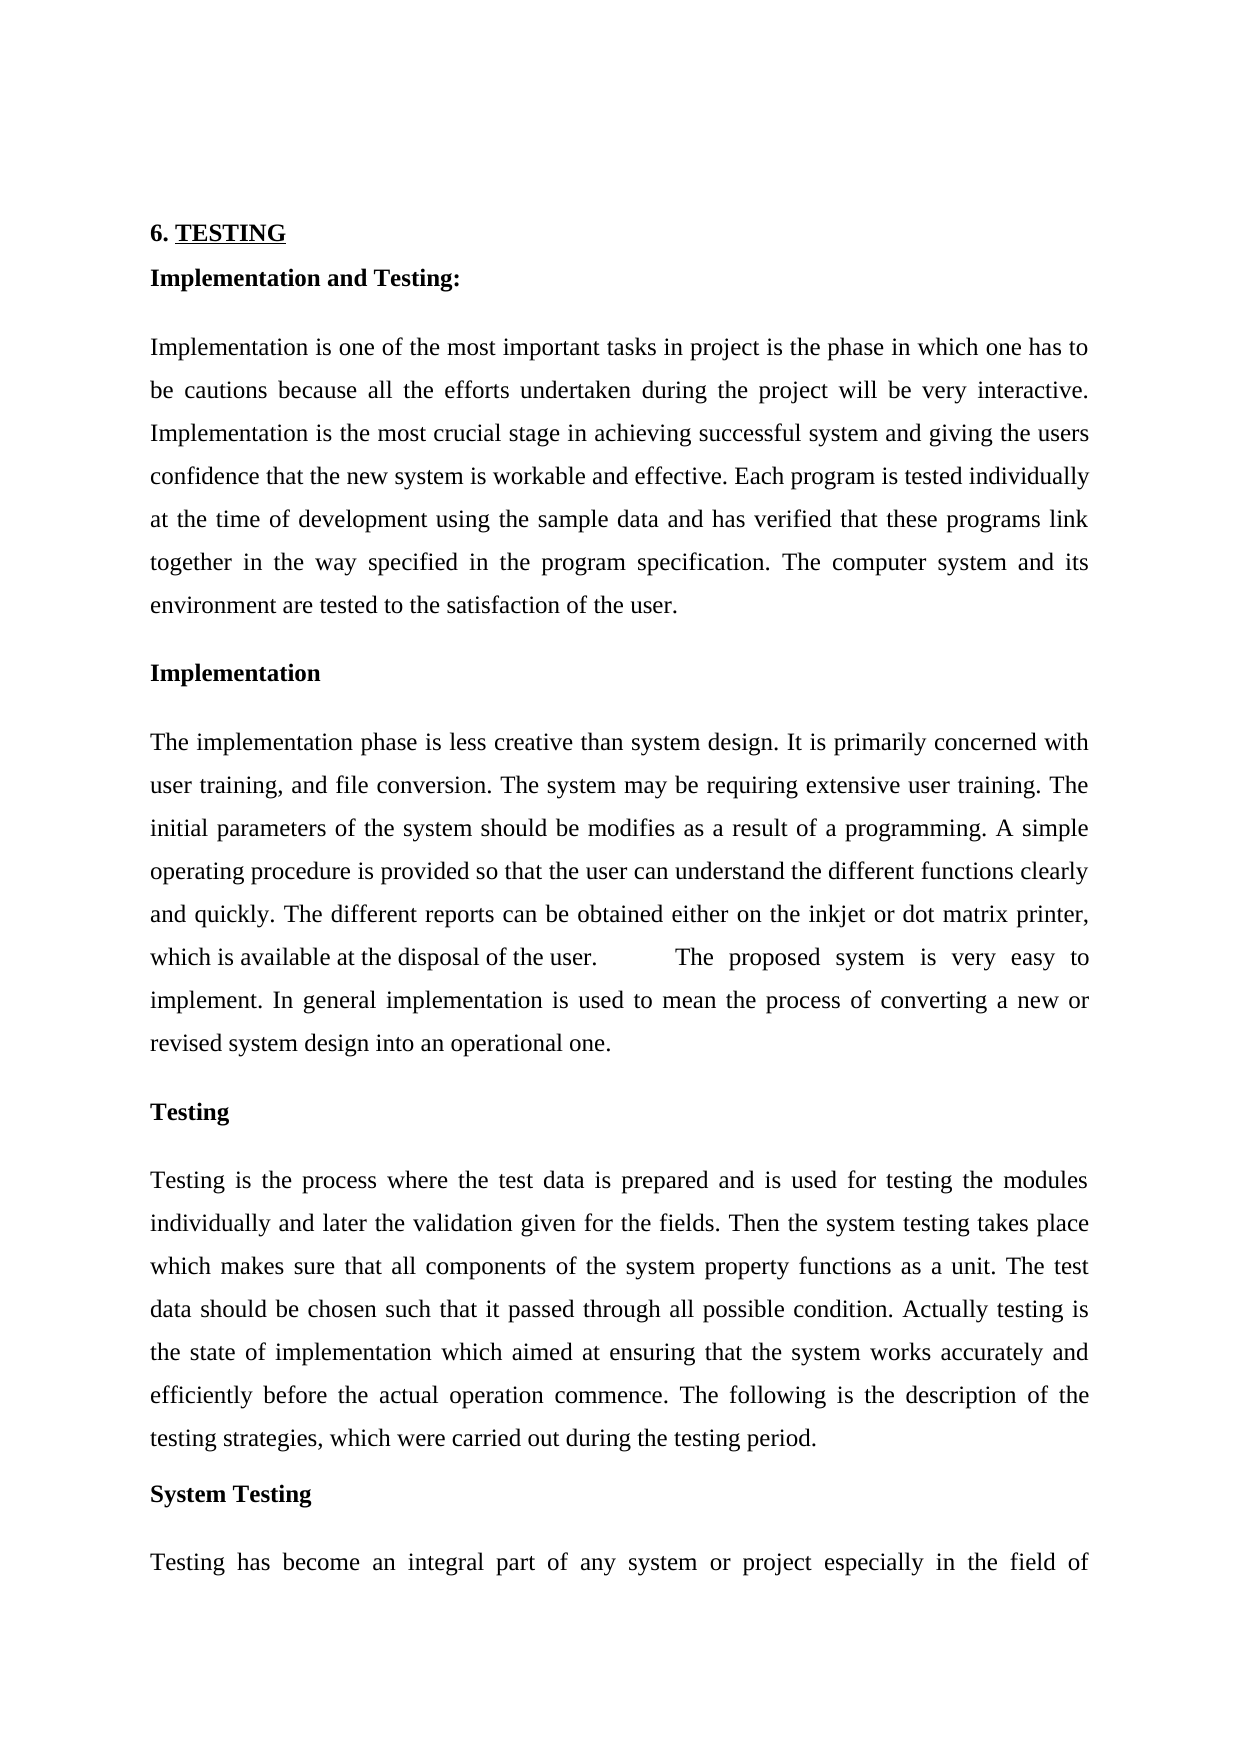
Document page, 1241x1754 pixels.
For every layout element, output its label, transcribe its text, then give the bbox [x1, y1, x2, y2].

text Implementation is one of the most important tasks in project is the phase in which one has to be cautions because all the efforts undertaken during the project will be very interactive. Implementation is the most crucial stage in achieving successful system and giving the users confidence that the new system is workable and effective. Each program is tested individually at the time of development using the sample data and has verified that these programs link together in the way specified in the program specification. The computer system and its environment are tested to the satisfaction of the user. [150, 332, 1090, 619]
text 6. TESTING [150, 218, 1090, 247]
text Testing is the process where the test data is prepared and is used for testing the modules individually and later the validation given for the fields. Then the system testing takes place which makes sure that all components of the system property functions as a unit. The test data should be chosen such that it passed through all possible condition. Actually testing is the state of implementation which aimed at ensuring that the system works accurately and efficiently before the actual operation commence. The following is the description of the testing strategies, which were carried out during the testing period. [150, 1165, 1090, 1452]
subtitle Implementation [150, 658, 1090, 687]
subtitle System Testing [150, 1479, 1090, 1508]
subtitle The implementation phase is less creative than system design. It is primarily concerned with user training, and file conversion. The system may be requiring extensive user training. The initial parameters of the system should be modifies as a result of a programming. A simple operating procedure is provided so that the user can understand the different functions clearly and quickly. The different reports can be obtained either on the inkjet or dot matrix printer, which is available at the disposal of the user. The proposed system is very easy to implement. In general implementation is used to mean the process of converting a new or revised system design into an operational one. [150, 727, 1090, 1057]
text Implementation and Testing: [150, 263, 1090, 292]
subtitle Testing [150, 1097, 1090, 1125]
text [150, 1547, 1090, 1576]
